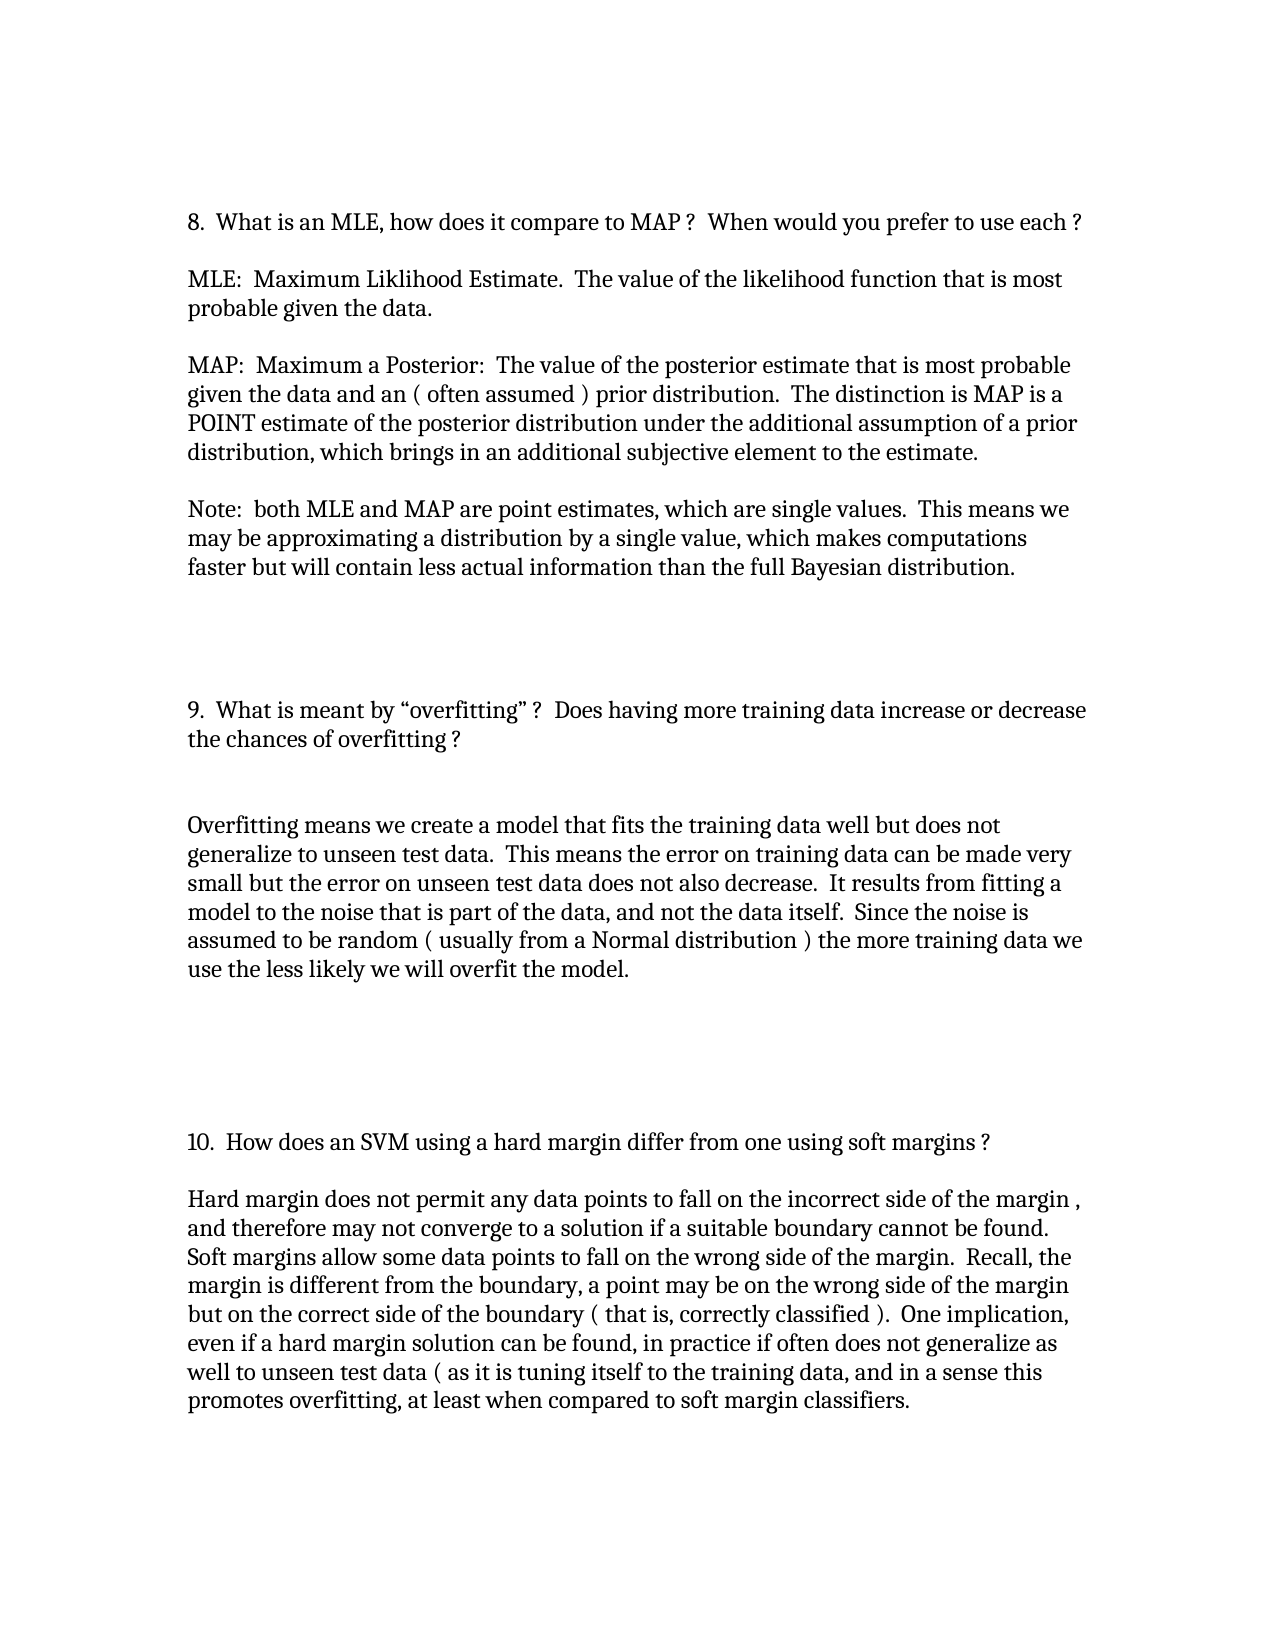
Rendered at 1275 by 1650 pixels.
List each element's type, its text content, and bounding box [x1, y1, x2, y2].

text 9. What is meant by “overfitting” ? Does having more training data increase or decrease the chances of overfitting ? [187, 696, 1087, 754]
text MLE: Maximum Liklihood Estimate. The value of the likelihood function that is most probable given the data. [187, 265, 1087, 322]
text 10. How does an SVM using a hard margin differ from one using soft margins ? [187, 1127, 1087, 1156]
text Note: both MLE and MAP are point estimates, which are single values. This means we may be approximating a distribution by a single value, which makes computations faster but will contain less actual information than the full Bayesian distribution. [187, 495, 1087, 581]
text 8. What is an MLE, how does it compare to MAP ? When would you prefer to use each ? [187, 207, 1087, 236]
text MAP: Maximum a Posterior: The value of the posterior estimate that is most probable given the data and an ( often assumed ) prior distribution. The distinction is MAP is a POINT estimate of the posterior distribution under the additional assumption of a prior distribution, which brings in an additional subjective element to the estimate. [187, 351, 1087, 466]
text Overfitting means we create a model that fits the training data well but does not generalize to unseen test data. This means the error on training data can be made very small but the error on unseen test data does not also decrease. It results from fitting a model to the noise that is part of the data, and not the data itself. Since the noise is assumed to be random ( usually from a Normal distribution ) the more training data we use the less likely we will overfit the model. [187, 811, 1087, 984]
text Hard margin does not permit any data points to fall on the incorrect side of the margin , and therefore may not converge to a solution if a suitable boundary cannot be found. Soft margins allow some data points to fall on the wrong side of the margin. Recall, the margin is different from the boundary, a point may be on the wrong side of the margin but on the correct side of the boundary ( that is, correctly classified ). One implication, even if a hard margin solution can be found, in practice if often does not generalize as well to unseen test data ( as it is tuning itself to the training data, and in a sense this promotes overfitting, at least when compared to soft margin classifiers. [187, 1185, 1087, 1415]
